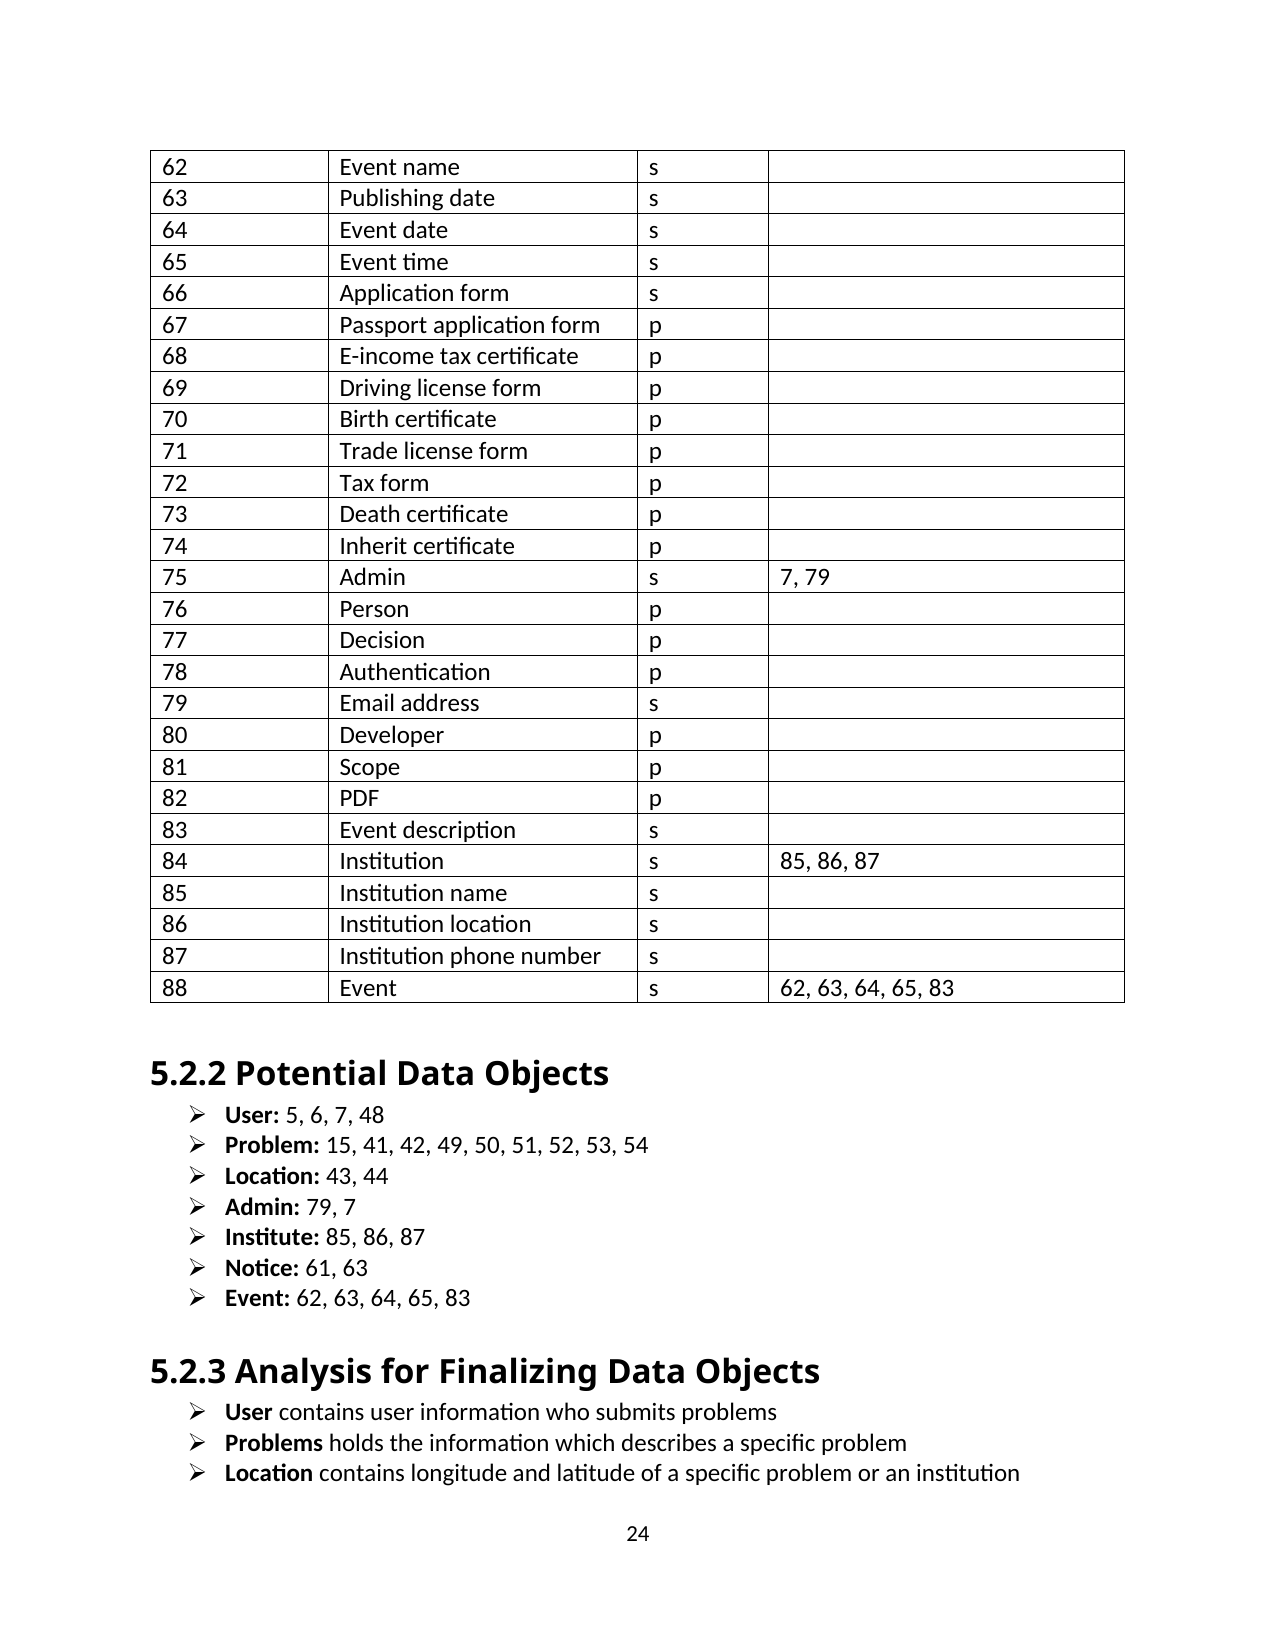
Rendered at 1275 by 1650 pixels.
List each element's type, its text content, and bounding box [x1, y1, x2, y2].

table_cell 75 [151, 561, 328, 592]
table_cell [769, 688, 1124, 718]
table_cell 62 [151, 151, 328, 182]
table_cell Publishing date [329, 183, 637, 213]
table_cell 65 [151, 246, 328, 276]
table_cell [769, 183, 1124, 213]
table_cell Inherit certificate [329, 530, 637, 560]
table_cell [769, 751, 1124, 781]
table_cell 88 [151, 972, 328, 1002]
table_cell [769, 498, 1124, 529]
table_cell s [638, 877, 768, 907]
table_cell [769, 309, 1124, 339]
table_cell Authentication [329, 656, 637, 687]
table_cell Admin [329, 561, 637, 592]
table_cell 69 [151, 372, 328, 402]
table_cell 68 [151, 340, 328, 371]
text 5.2.3 Analysis for Finalizing Data Objects [150, 1347, 1125, 1393]
table_cell [769, 656, 1124, 687]
text 5.2.2 Potential Data Objects [150, 1050, 1125, 1096]
table_cell 71 [151, 435, 328, 466]
table_cell 7, 79 [769, 561, 1124, 592]
table_cell p [638, 404, 768, 434]
table_cell p [638, 467, 768, 497]
table_cell 86 [151, 909, 328, 939]
text Notice: 61, 63 [187, 1252, 1125, 1282]
table_cell 87 [151, 940, 328, 971]
table_cell [769, 277, 1124, 308]
table_cell 83 [151, 814, 328, 844]
text Admin: 79, 7 [187, 1191, 1125, 1221]
table_cell Event date [329, 214, 637, 245]
table_cell s [638, 151, 768, 182]
table_cell Developer [329, 719, 637, 750]
table_cell Event time [329, 246, 637, 276]
text Location: 43, 44 [187, 1160, 1125, 1191]
table_cell 70 [151, 404, 328, 434]
table_cell Trade license form [329, 435, 637, 466]
table_cell [769, 909, 1124, 939]
table_cell Driving license form [329, 372, 637, 402]
text User contains user information who submits problems [187, 1396, 1125, 1427]
table_cell p [638, 498, 768, 529]
table_cell 81 [151, 751, 328, 781]
table_cell [769, 593, 1124, 623]
table_cell Scope [329, 751, 637, 781]
table_cell 73 [151, 498, 328, 529]
text Event: 62, 63, 64, 65, 83 [187, 1282, 1125, 1313]
table_cell E-income tax certificate [329, 340, 637, 371]
table_cell Birth certificate [329, 404, 637, 434]
table_cell p [638, 530, 768, 560]
table_cell s [638, 214, 768, 245]
table_cell s [638, 909, 768, 939]
table_cell s [638, 183, 768, 213]
table_cell 66 [151, 277, 328, 308]
table_cell p [638, 340, 768, 371]
table_cell [769, 246, 1124, 276]
table_cell s [638, 277, 768, 308]
table_cell [769, 214, 1124, 245]
table_cell Application form [329, 277, 637, 308]
table_cell s [638, 972, 768, 1002]
table_cell p [638, 719, 768, 750]
table_cell 85 [151, 877, 328, 907]
table_cell Event [329, 972, 637, 1002]
table_cell p [638, 309, 768, 339]
table_cell [769, 340, 1124, 371]
table_cell Tax form [329, 467, 637, 497]
table_cell [769, 151, 1124, 182]
table_cell Institution location [329, 909, 637, 939]
table_cell 63 [151, 183, 328, 213]
table_cell [769, 877, 1124, 907]
table_cell 79 [151, 688, 328, 718]
table_cell 72 [151, 467, 328, 497]
table_cell p [638, 656, 768, 687]
table_cell [769, 625, 1124, 655]
table_cell 82 [151, 782, 328, 813]
table_cell Death certificate [329, 498, 637, 529]
table_cell s [638, 561, 768, 592]
text Location contains longitude and latitude of a specific problem or an institution [187, 1457, 1125, 1488]
table_cell Event description [329, 814, 637, 844]
table_cell p [638, 782, 768, 813]
table_cell 85, 86, 87 [769, 845, 1124, 876]
table_cell Institution phone number [329, 940, 637, 971]
table_cell [769, 530, 1124, 560]
table_cell 80 [151, 719, 328, 750]
table_cell 74 [151, 530, 328, 560]
table_cell p [638, 593, 768, 623]
table_cell 78 [151, 656, 328, 687]
table_cell [769, 372, 1124, 402]
table_cell 77 [151, 625, 328, 655]
table_cell [769, 467, 1124, 497]
table_cell 76 [151, 593, 328, 623]
table_cell Passport application form [329, 309, 637, 339]
table_cell p [638, 751, 768, 781]
table_cell [769, 404, 1124, 434]
table_cell Institution name [329, 877, 637, 907]
table_cell p [638, 625, 768, 655]
table_cell [769, 719, 1124, 750]
table_cell PDF [329, 782, 637, 813]
table_cell Person [329, 593, 637, 623]
text Problem: 15, 41, 42, 49, 50, 51, 52, 53, 54 [187, 1129, 1125, 1160]
table_cell 67 [151, 309, 328, 339]
table_cell Decision [329, 625, 637, 655]
table_cell [769, 782, 1124, 813]
text Problems holds the information which describes a specific problem [187, 1427, 1125, 1457]
table_cell [769, 814, 1124, 844]
table_cell [769, 435, 1124, 466]
table_cell Email address [329, 688, 637, 718]
table_cell Event name [329, 151, 637, 182]
table_cell [769, 940, 1124, 971]
table_cell p [638, 435, 768, 466]
table_cell s [638, 845, 768, 876]
text Institute: 85, 86, 87 [187, 1221, 1125, 1252]
table_cell 64 [151, 214, 328, 245]
table_cell s [638, 246, 768, 276]
table_cell s [638, 814, 768, 844]
table_cell Institution [329, 845, 637, 876]
table_cell s [638, 940, 768, 971]
table_cell 84 [151, 845, 328, 876]
text User: 5, 6, 7, 48 [187, 1099, 1125, 1129]
table_cell p [638, 372, 768, 402]
table_cell 62, 63, 64, 65, 83 [769, 972, 1124, 1002]
table_cell s [638, 688, 768, 718]
